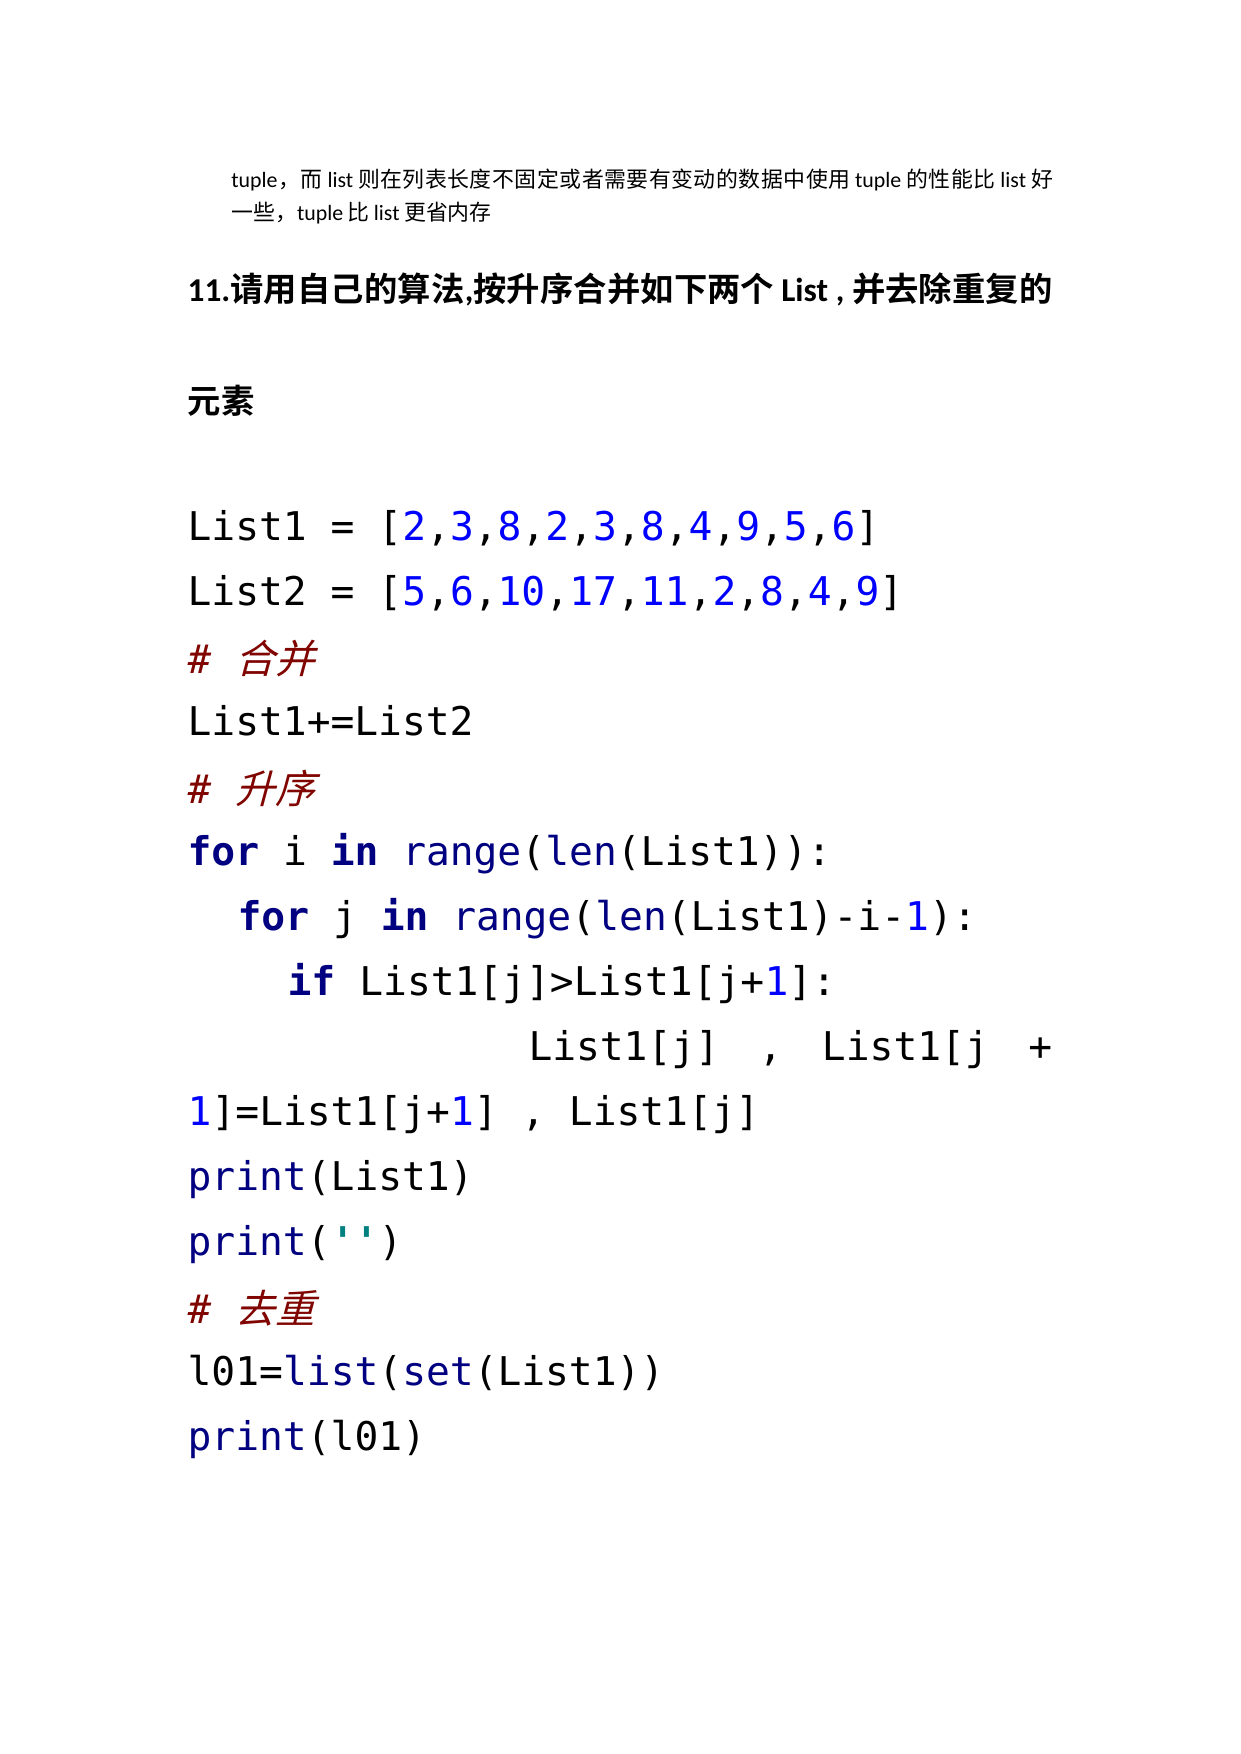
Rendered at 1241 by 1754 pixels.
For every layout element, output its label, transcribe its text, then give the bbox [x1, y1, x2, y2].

text # 升序 [187, 754, 1053, 819]
text # 合并 [187, 624, 1053, 689]
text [231, 162, 1053, 227]
text if List1[j]>List1[j+1]: [187, 949, 1053, 1014]
text List1[j] , List1[j + 1]=List1[j+1] , List1[j] [187, 1014, 1053, 1144]
text for i in range(len(List1)): [187, 819, 1053, 884]
text print('') [187, 1209, 1053, 1274]
text List1 = [2,3,8,2,3,8,4,9,5,6] [187, 494, 1053, 559]
text l01=list(set(List1)) [187, 1339, 1053, 1404]
text print(List1) [187, 1144, 1053, 1209]
text List1+=List2 [187, 689, 1053, 754]
subtitle 11.请用自己的算法,按升序合并如下两个List , 并去除重复的元素 [187, 254, 1053, 431]
text for j in range(len(List1)-i-1): [187, 884, 1053, 949]
text print(l01) [187, 1404, 1053, 1469]
text List2 = [5,6,10,17,11,2,8,4,9] [187, 559, 1053, 624]
text # 去重 [187, 1274, 1053, 1339]
